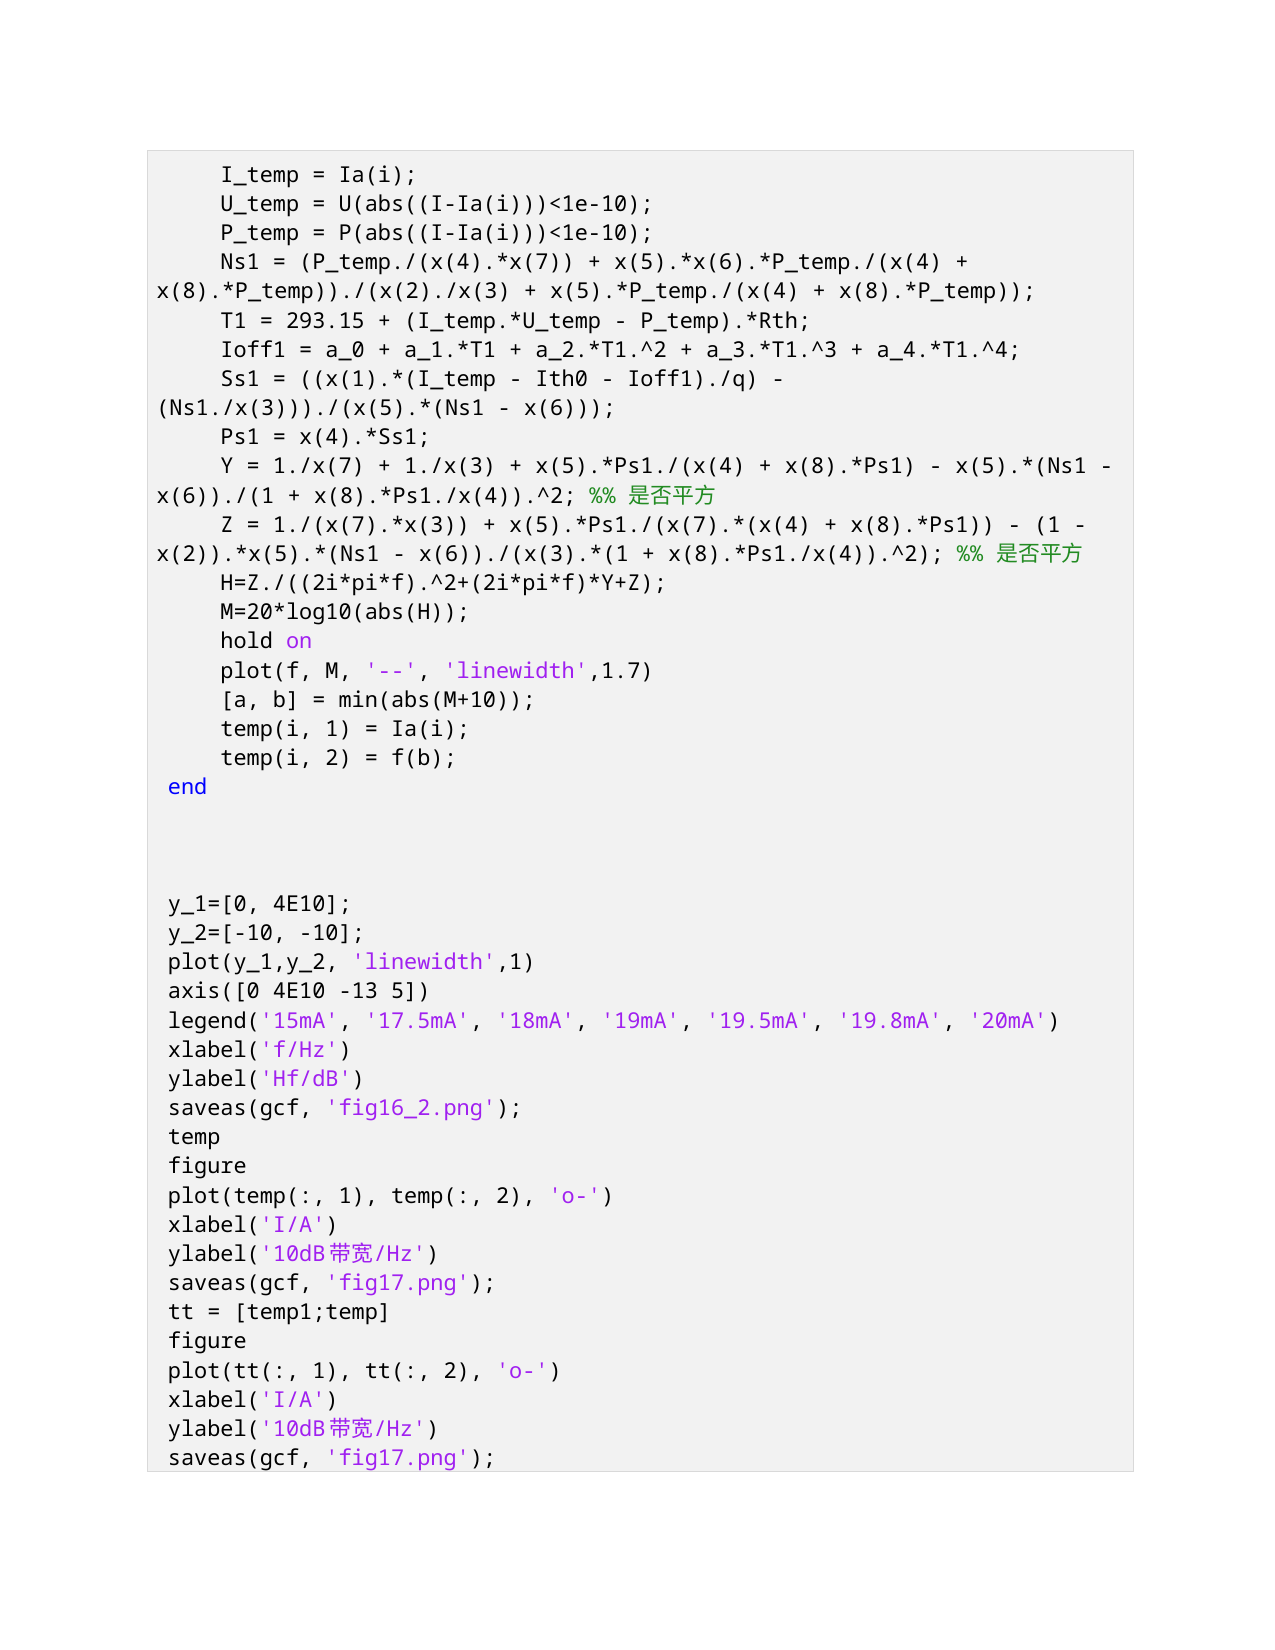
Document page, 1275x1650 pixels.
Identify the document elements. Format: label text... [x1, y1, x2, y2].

text I_temp = Ia(i); [148, 151, 1133, 179]
text P_temp = P(abs((I-Ia(i)))<1e-10); [148, 208, 1133, 237]
text tt = [temp1;temp] [148, 1287, 1133, 1317]
text T1 = 293.15 + (I_temp.*U_temp - P_temp).*Rth; [148, 296, 1133, 325]
text ylabel('Hf/dB') [148, 1054, 1133, 1083]
text saveas(gcf, 'fig16_2.png'); [148, 1083, 1133, 1112]
text plot(tt(:, 1), tt(:, 2), 'o-') [148, 1346, 1133, 1375]
text saveas(gcf, 'fig17.png'); [148, 1258, 1133, 1287]
text figure [148, 1142, 1133, 1171]
text y_1=[0, 4E10]; [148, 879, 1133, 908]
text ylabel('10dB带宽/Hz') [148, 1404, 1133, 1433]
text plot(temp(:, 1), temp(:, 2), 'o-') [148, 1171, 1133, 1200]
text plot(y_1,y_2, 'linewidth',1) [148, 937, 1133, 967]
text temp(i, 2) = f(b); [148, 733, 1133, 762]
text Y = 1./x(7) + 1./x(3) + x(5).*Ps1./(x(4) + x(8).*Ps1) - x(5).*(Ns1 - x(6))./(1 + x(8).*Ps1./x(4)).^2; %% 是否平方 [148, 442, 1133, 500]
text U_temp = U(abs((I-Ia(i)))<1e-10); [148, 179, 1133, 208]
text plot(f, M, '--', 'linewidth',1.7) [148, 646, 1133, 675]
text end [148, 762, 1133, 792]
text temp [148, 1112, 1133, 1142]
text axis([0 4E10 -13 5]) [148, 967, 1133, 996]
text temp(i, 1) = Ia(i); [148, 704, 1133, 733]
text Ns1 = (P_temp./(x(4).*x(7)) + x(5).*x(6).*P_temp./(x(4) + x(8).*P_temp))./(x(2)./x(3) + x(5).*P_temp./(x(4) + x(8).*P_temp)); [148, 237, 1133, 296]
text figure [148, 1317, 1133, 1346]
text ylabel('10dB带宽/Hz') [148, 1229, 1133, 1258]
text hold on [148, 617, 1133, 646]
text xlabel('f/Hz') [148, 1025, 1133, 1054]
text Ps1 = x(4).*Ss1; [148, 412, 1133, 442]
text xlabel('I/A') [148, 1375, 1133, 1404]
text xlabel('I/A') [148, 1200, 1133, 1229]
text [a, b] = min(abs(M+10)); [148, 675, 1133, 704]
text Z = 1./(x(7).*x(3)) + x(5).*Ps1./(x(7).*(x(4) + x(8).*Ps1)) - (1 - x(2)).*x(5).*(Ns1 - x(6))./(x(3).*(1 + x(8).*Ps1./x(4)).^2); %% 是否平方 [148, 500, 1133, 558]
text M=20*log10(abs(H)); [148, 587, 1133, 617]
text saveas(gcf, 'fig17.png'); [148, 1433, 1133, 1471]
text Ioff1 = a_0 + a_1.*T1 + a_2.*T1.^2 + a_3.*T1.^3 + a_4.*T1.^4; [148, 325, 1133, 354]
text y_2=[-10, -10]; [148, 908, 1133, 937]
text legend('15mA', '17.5mA', '18mA', '19mA', '19.5mA', '19.8mA', '20mA') [148, 996, 1133, 1025]
text H=Z./((2i*pi*f).^2+(2i*pi*f)*Y+Z); [148, 558, 1133, 587]
text Ss1 = ((x(1).*(I_temp - Ith0 - Ioff1)./q) - (Ns1./x(3)))./(x(5).*(Ns1 - x(6))); [148, 354, 1133, 412]
